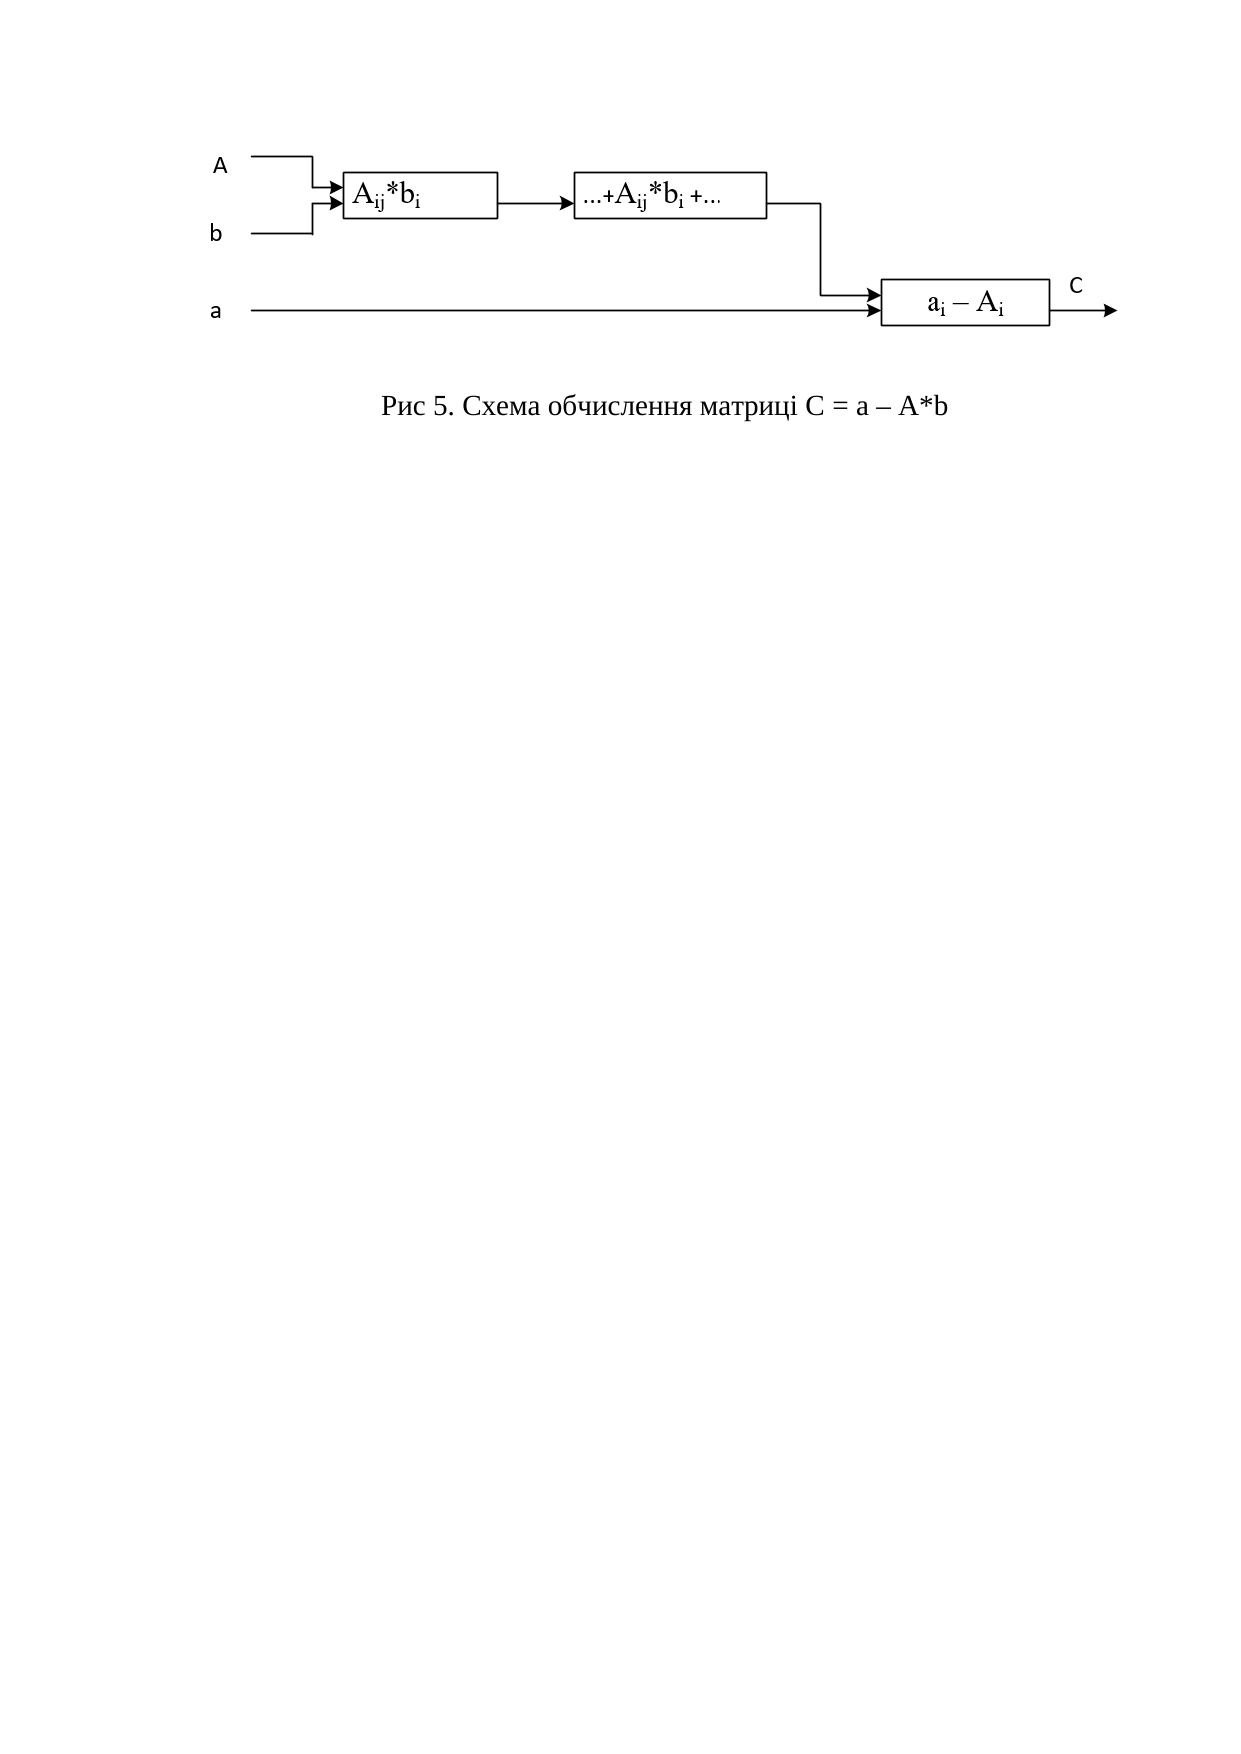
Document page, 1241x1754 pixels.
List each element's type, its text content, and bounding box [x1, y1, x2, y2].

picture [180, 118, 1149, 386]
list Рис 5. Схема обчислення матриці C = a – A*b [177, 388, 1152, 422]
